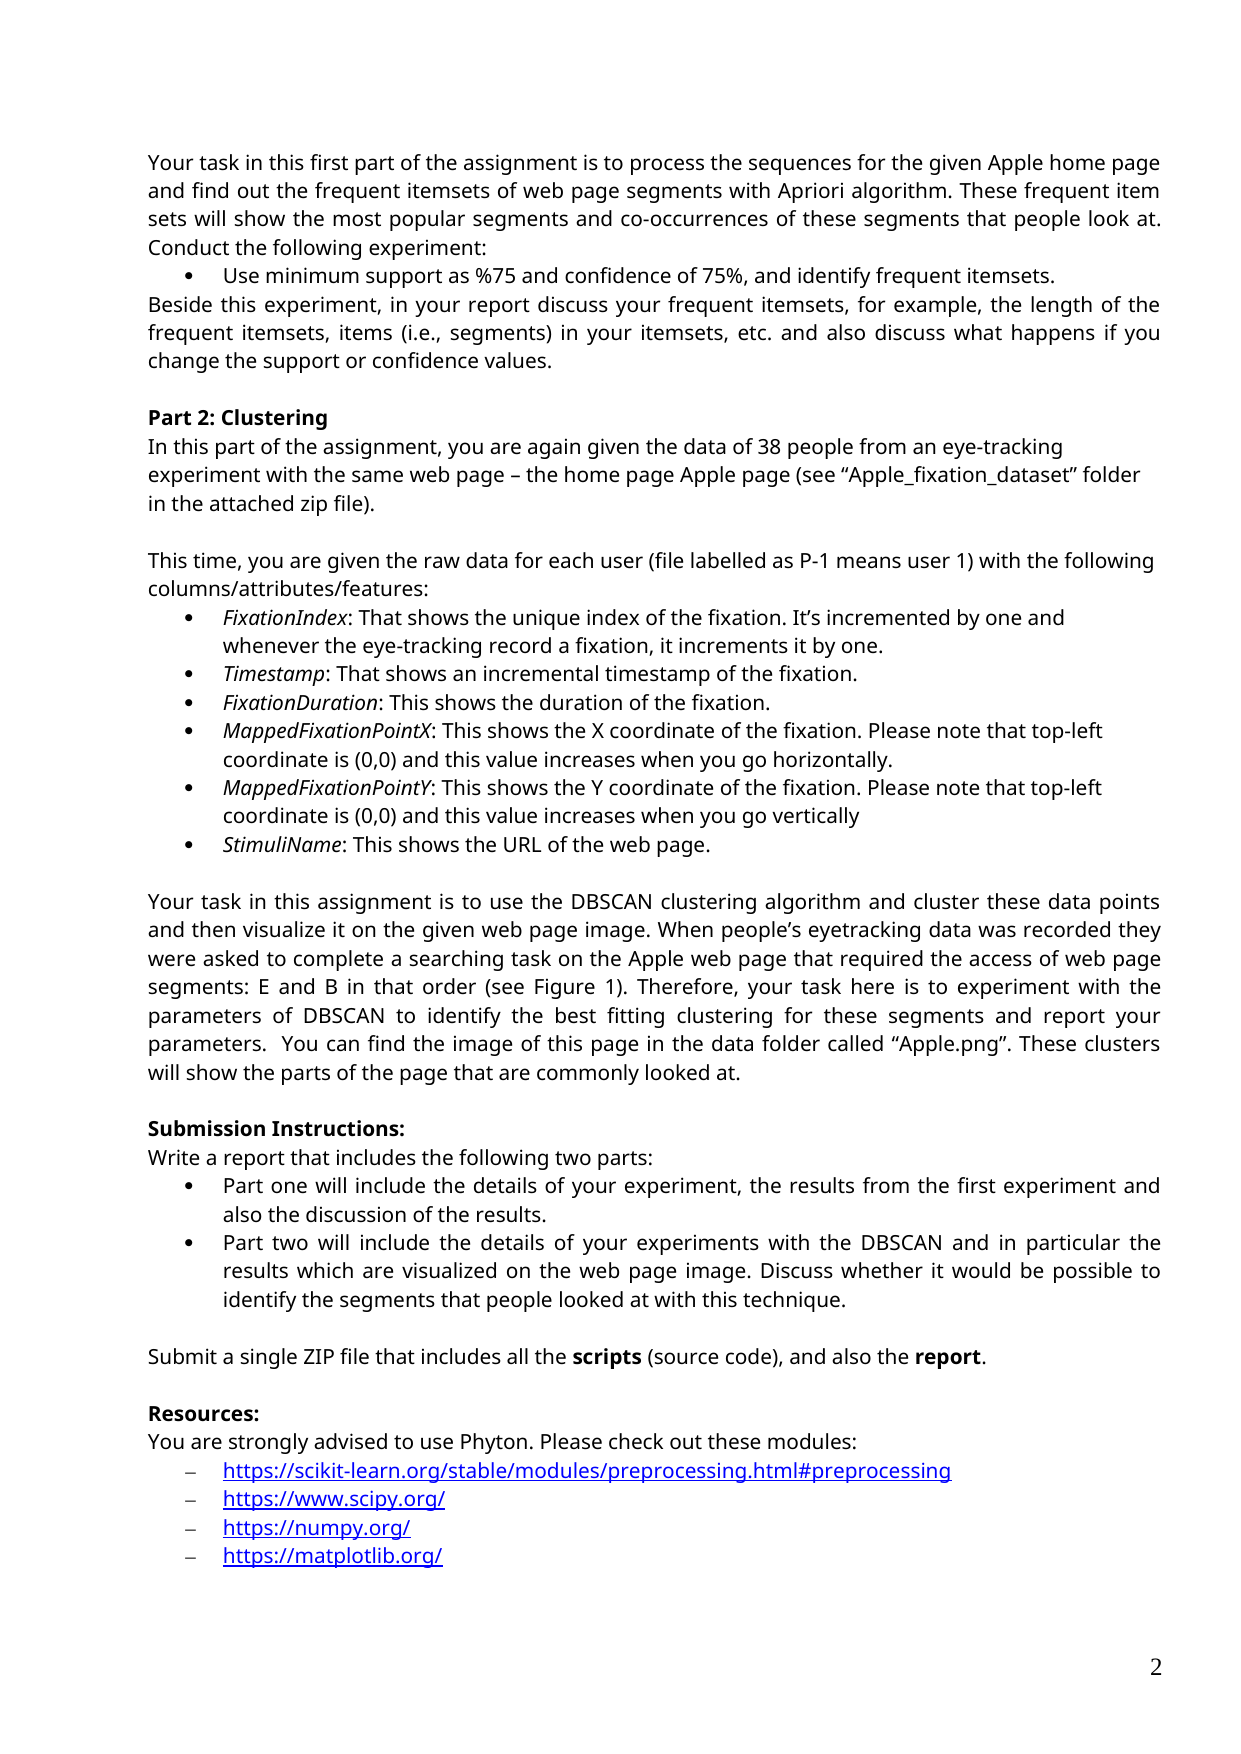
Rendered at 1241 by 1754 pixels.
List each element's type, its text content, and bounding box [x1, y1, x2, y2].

list Use minimum support as %75 and confidence of 75%, and identify frequent itemsets. [185, 261, 1162, 290]
text Beside this experiment, in your report discuss your frequent itemsets, for example, the length of the frequent itemsets, items (i.e., segments) in your itemsets, etc. and also discuss what happens if you change the support or confidence values. [148, 290, 1162, 375]
text This time, you are given the raw data for each user (file labelled as P-1 means user 1) with the following columns/attributes/features: [148, 546, 1162, 603]
list FixationDuration: This shows the duration of the fixation. [185, 688, 1162, 716]
list Timestamp: That shows an incremental timestamp of the fixation. [185, 659, 1162, 688]
list MappedFixationPointY: This shows the Y coordinate of the fixation. Please note that top-left coordinate is (0,0) and this value increases when you go vertically [185, 773, 1162, 830]
text Submit a single ZIP file that includes all the scripts (source code), and also the report. [148, 1342, 1162, 1370]
list StimuliName: This shows the URL of the web page. [185, 830, 1162, 858]
list Part two will include the details of your experiments with the DBSCAN and in particular the results which are visualized on the web page image. Discuss whether it would be possible to identify the segments that people looked at with this technique. [185, 1228, 1162, 1313]
list MappedFixationPointX: This shows the X coordinate of the fixation. Please note that top-left coordinate is (0,0) and this value increases when you go horizontally. [185, 716, 1162, 773]
text Resources: [148, 1399, 1162, 1427]
text Your task in this first part of the assignment is to process the sequences for the given Apple home page and find out the frequent itemsets of web page segments with Apriori algorithm. These frequent item sets will show the most popular segments and co-occurrences of these segments that people look at. Conduct the following experiment: [148, 148, 1162, 261]
list https://scikit-learn.org/stable/modules/preprocessing.html#preprocessing [185, 1456, 1162, 1484]
text Write a report that includes the following two parts: [148, 1143, 1162, 1171]
text Your task in this assignment is to use the DBSCAN clustering algorithm and cluster these data points and then visualize it on the given web page image. When people’s eyetracking data was recorded they were asked to complete a searching task on the Apple web page that required the access of web page segments: E and B in that order (see Figure 1). Therefore, your task here is to experiment with the parameters of DBSCAN to identify the best fitting clustering for these segments and report your parameters. You can find the image of this page in the data folder called “Apple.png”. These clusters will show the parts of the page that are commonly looked at. [148, 887, 1162, 1086]
list https://matplotlib.org/ [185, 1541, 1162, 1569]
text In this part of the assignment, you are again given the data of 38 people from an eye-tracking experiment with the same web page – the home page Apple page (see “Apple_fixation_dataset” folder in the attached zip file). [148, 432, 1162, 517]
text You are strongly advised to use Phyton. Please check out these modules: [148, 1427, 1162, 1456]
text Part 2: Clustering [148, 403, 1162, 432]
list Part one will include the details of your experiment, the results from the first experiment and also the discussion of the results. [185, 1171, 1162, 1228]
list https://www.scipy.org/ [185, 1484, 1162, 1513]
list FixationIndex: That shows the unique index of the fixation. It’s incremented by one and whenever the eye-tracking record a fixation, it increments it by one. [185, 603, 1162, 659]
text Submission Instructions: [148, 1114, 1162, 1143]
list https://numpy.org/ [185, 1513, 1162, 1541]
